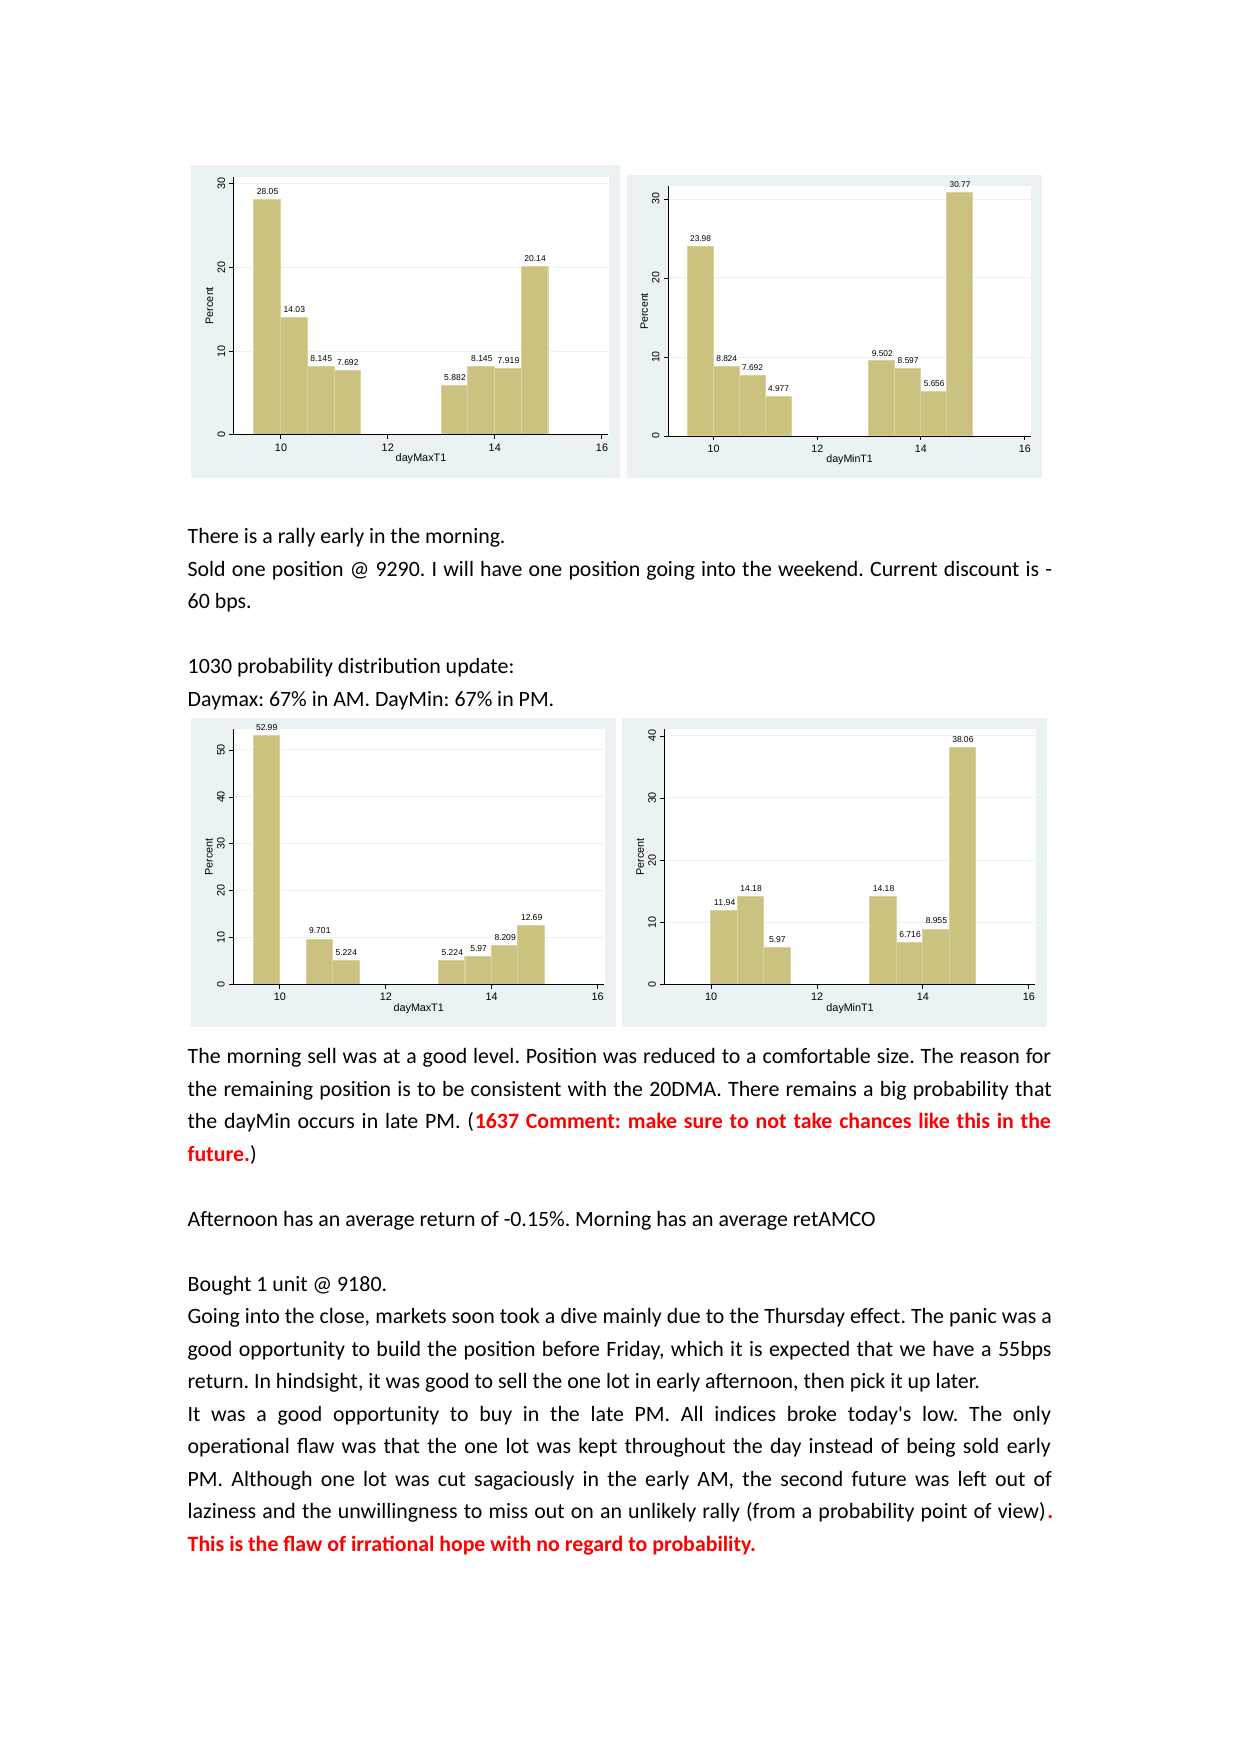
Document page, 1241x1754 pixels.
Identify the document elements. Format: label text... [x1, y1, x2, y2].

text 1030 probability distribution update: [187, 649, 1053, 682]
text Afternoon has an average return of -0.15%. Morning has an average retAMCO [187, 1202, 1053, 1234]
text The morning sell was at a good level. Position was reduced to a comfortable size. The reason for the remaining position is to be consistent with the 20DMA. There remains a big probability that the dayMin occurs in late PM. (1637 Comment: make sure to not take chances like this in the future.) [187, 1039, 1053, 1169]
text Daymax: 67% in AM. DayMin: 67% in PM. [187, 682, 1053, 714]
text Bought 1 unit @ 9180. [187, 1267, 1053, 1299]
text Sold one position @ 9290. I will have one position going into the weekend. Current discount is -60 bps. [187, 552, 1053, 617]
text There is a rally early in the morning. [187, 519, 1053, 552]
text It was a good opportunity to buy in the late PM. All indices broke today's low. The only operational flaw was that the one lot was kept throughout the day instead of being sold early PM. Although one lot was cut sagaciously in the early AM, the second future was left out of laziness and the unwillingness to miss out on an unlikely rally (from a probability point of view). This is the flaw of irrational hope with no regard to probability. [187, 1397, 1053, 1559]
text Going into the close, markets soon took a dive mainly due to the Thursday effect. The panic was a good opportunity to build the position before Friday, which it is expected that we have a 55bps return. In hindsight, it was good to sell the one lot in early afternoon, then pick it up later. [187, 1299, 1053, 1397]
